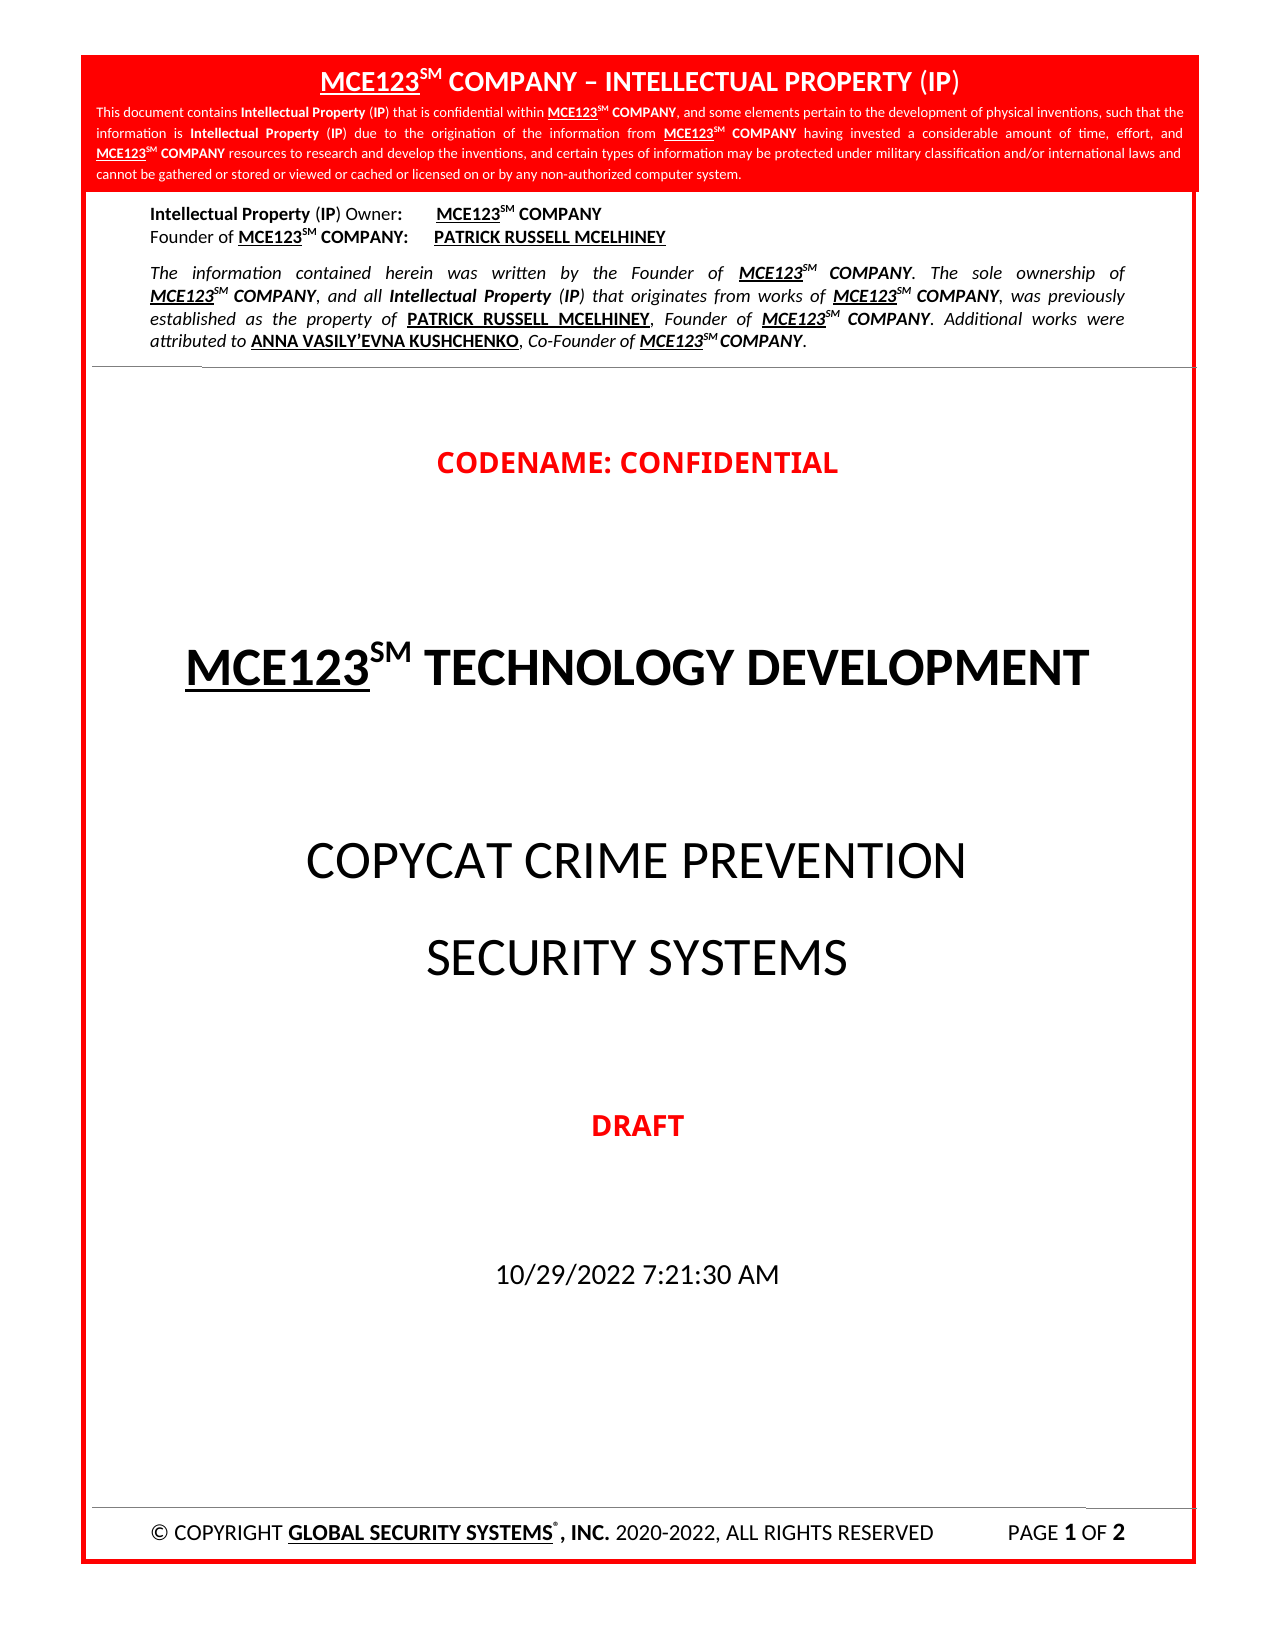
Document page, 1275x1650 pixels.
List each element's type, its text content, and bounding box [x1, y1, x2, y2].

text DRAFT [150, 1105, 1125, 1144]
text MCE123SM TECHNOLOGY DEVELOPMENT [150, 632, 1125, 698]
text COPYCAT CRIME PREVENTION [150, 826, 1125, 892]
text SECURITY SYSTEMS [150, 923, 1125, 989]
text CODENAME: CONFIDENTIAL [150, 442, 1125, 482]
text 10/29/2022 7:21:30 AM [150, 1256, 1125, 1292]
